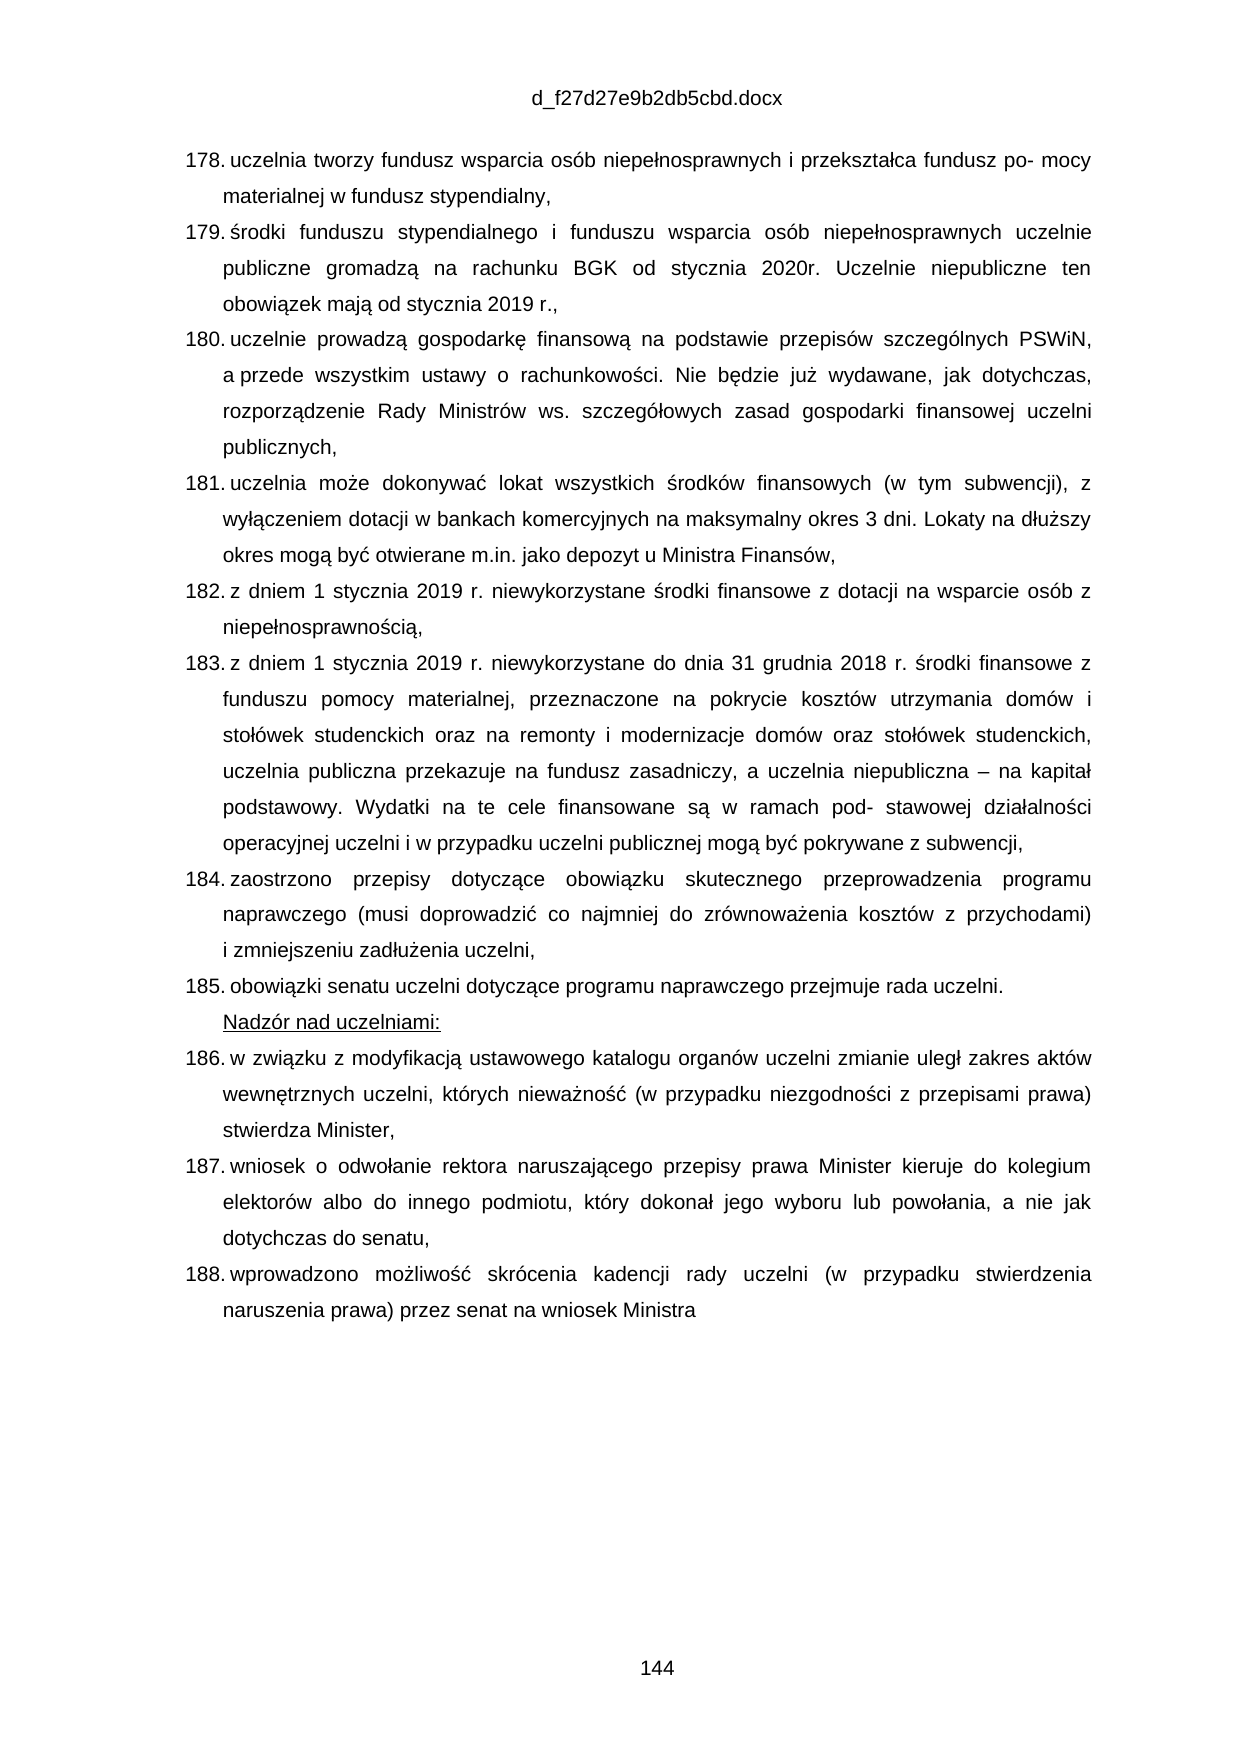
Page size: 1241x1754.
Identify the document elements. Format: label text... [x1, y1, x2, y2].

list uczelnia może dokonywać lokat wszystkich środków finansowych (w tym subwencji), z wyłączeniem dotacji w bankach komercyjnych na maksymalny okres 3 dni. Lokaty na dłuższy okres mogą być otwierane m.in. jako depozyt u Ministra Finansów, [185, 471, 1093, 567]
list zaostrzono przepisy dotyczące obowiązku skutecznego przeprowadzenia programu naprawczego (musi doprowadzić co najmniej do zrównoważenia kosztów z przychodami) i zmniejszeniu zadłużenia uczelni, [185, 866, 1093, 962]
list środki funduszu stypendialnego i funduszu wsparcia osób niepełnosprawnych uczelnie publiczne gromadzą na rachunku BGK od stycznia 2020r. Uczelnie niepubliczne ten obowiązek mają od stycznia 2019 r., [185, 219, 1093, 315]
list z dniem 1 stycznia 2019 r. niewykorzystane środki finansowe z dotacji na wsparcie osób z niepełnosprawnością, [185, 579, 1093, 639]
list wprowadzono możliwość skrócenia kadencji rady uczelni (w przypadku stwierdzenia naruszenia prawa) przez senat na wniosek Ministra [185, 1262, 1093, 1322]
list uczelnie prowadzą gospodarkę finansową na podstawie przepisów szczególnych PSWiN, a przede wszystkim ustawy o rachunkowości. Nie będzie już wydawane, jak dotychczas, rozporządzenie Rady Ministrów ws. szczegółowych zasad gospodarki finansowej uczelni publicznych, [185, 327, 1093, 459]
list wniosek o odwołanie rektora naruszającego przepisy prawa Minister kieruje do kolegium elektorów albo do innego podmiotu, który dokonał jego wyboru lub powołania, a nie jak dotychczas do senatu, [185, 1154, 1093, 1250]
list z dniem 1 stycznia 2019 r. niewykorzystane do dnia 31 grudnia 2018 r. środki finansowe z funduszu pomocy materialnej, przeznaczone na pokrycie kosztów utrzymania domów i stołówek studenckich oraz na remonty i modernizacje domów oraz stołówek studenckich, uczelnia publiczna przekazuje na fundusz zasadniczy, a uczelnia niepubliczna – na kapitał podstawowy. Wydatki na te cele finansowane są w ramach pod- stawowej działalności operacyjnej uczelni i w przypadku uczelni publicznej mogą być pokrywane z subwencji, [185, 651, 1093, 854]
list obowiązki senatu uczelni dotyczące programu naprawczego przejmuje rada uczelni. [185, 974, 1093, 998]
list uczelnia tworzy fundusz wsparcia osób niepełnosprawnych i przekształca fundusz po- mocy materialnej w fundusz stypendialny, [185, 148, 1093, 207]
list Nadzór nad uczelniami: [223, 1010, 1093, 1034]
list w związku z modyfikacją ustawowego katalogu organów uczelni zmianie uległ zakres aktów wewnętrznych uczelni, których nieważność (w przypadku niezgodności z przepisami prawa) stwierdza Minister, [185, 1046, 1093, 1142]
